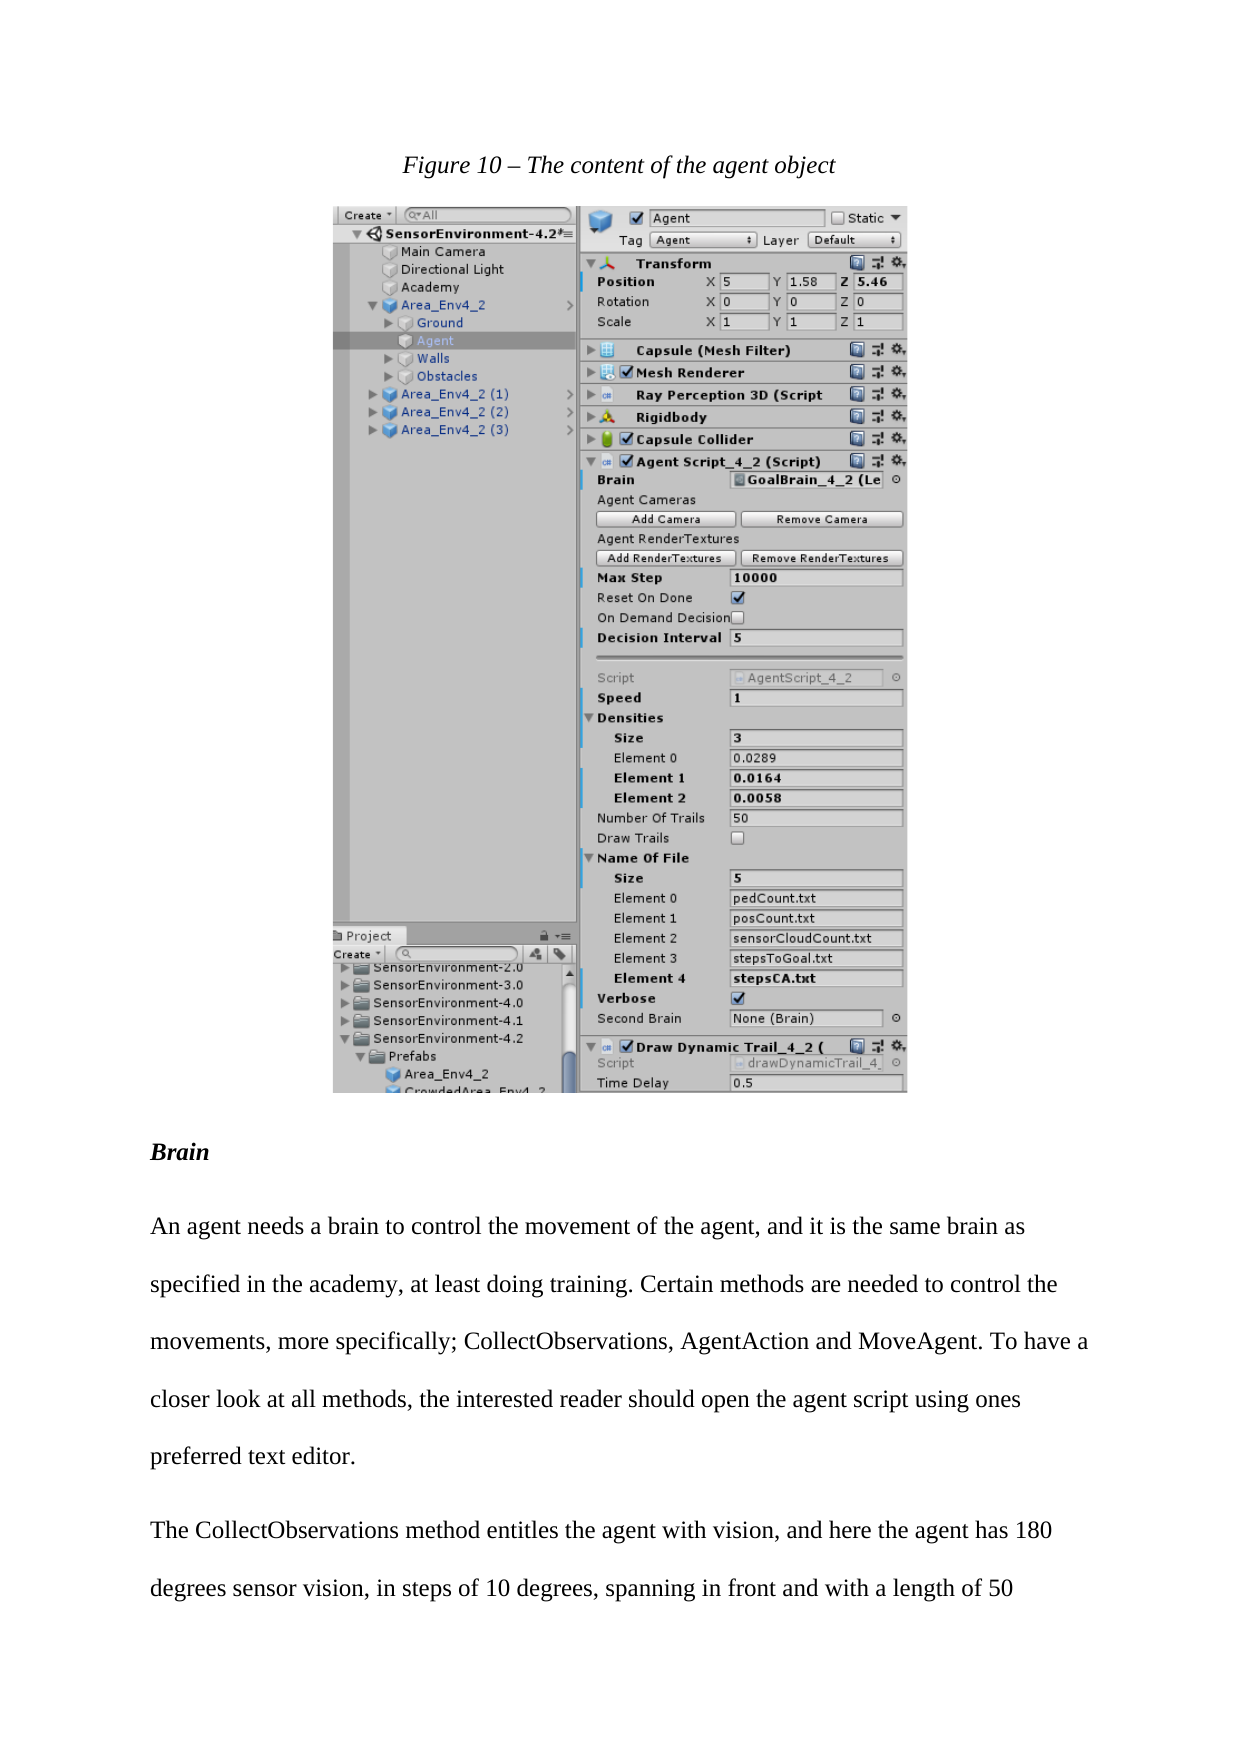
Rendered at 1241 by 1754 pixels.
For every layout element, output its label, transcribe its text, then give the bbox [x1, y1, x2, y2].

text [150, 1516, 1090, 1602]
text Brain [150, 1137, 1090, 1166]
picture [332, 206, 908, 1093]
text An agent needs a brain to control the movement of the agent, and it is the same brain as specified in the academy, at least doing training. Certain methods are needed to control the movements, more specifically; CollectObservations, AgentAction and MoveAgent. To have a closer look at all methods, the interested reader should open the agent script using ones preferred text editor. [150, 1211, 1090, 1470]
